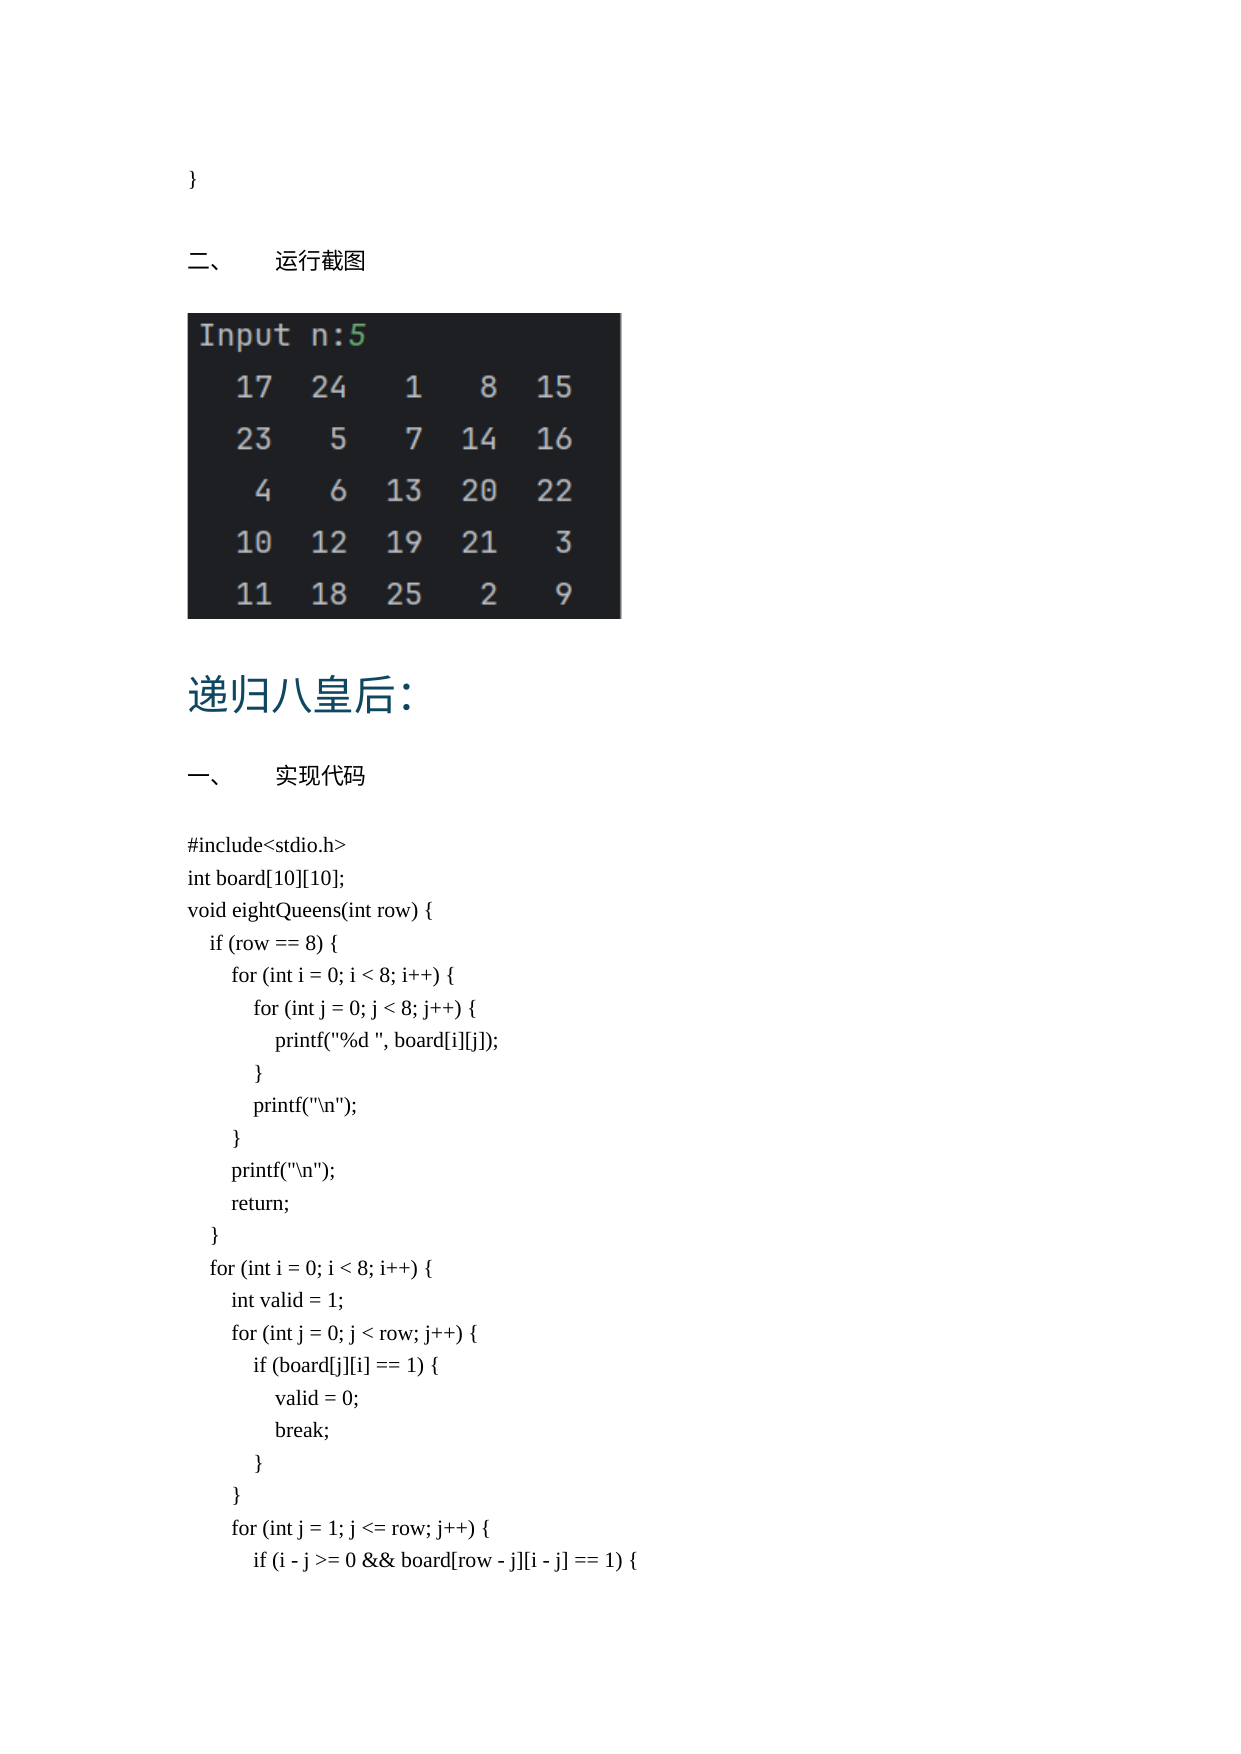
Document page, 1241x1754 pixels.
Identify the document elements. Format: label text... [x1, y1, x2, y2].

text for (int i = 0; i < 8; i++) { [187, 959, 1053, 991]
text if (i - j >= 0 && board[row - j][i - j] == 1) { [187, 1544, 1053, 1576]
text for (int j = 1; j <= row; j++) { [187, 1511, 1053, 1544]
text valid = 0; [187, 1381, 1053, 1414]
text if (board[j][i] == 1) { [187, 1349, 1053, 1381]
text break; [187, 1414, 1053, 1446]
text for (int i = 0; i < 8; i++) { [187, 1251, 1053, 1284]
text } [187, 1121, 1053, 1154]
text if (row == 8) { [187, 926, 1053, 959]
text int valid = 1; [187, 1284, 1053, 1316]
text } [187, 1219, 1053, 1251]
subtitle 递归八皇后： [187, 660, 1053, 725]
text for (int j = 0; j < row; j++) { [187, 1316, 1053, 1349]
list 实现代码 [187, 742, 1053, 807]
text printf("%d ", board[i][j]); [187, 1024, 1053, 1056]
text } [187, 162, 1053, 194]
text } [187, 1056, 1053, 1089]
text #include<stdio.h> [187, 829, 1053, 861]
list 运行截图 [187, 227, 1053, 292]
text } [187, 1446, 1053, 1479]
text int board[10][10]; [187, 861, 1053, 894]
text printf("\n"); [187, 1154, 1053, 1186]
text printf("\n"); [187, 1089, 1053, 1121]
text void eightQueens(int row) { [187, 894, 1053, 926]
text for (int j = 0; j < 8; j++) { [187, 991, 1053, 1024]
picture [187, 313, 622, 619]
text return; [187, 1186, 1053, 1219]
text } [187, 1479, 1053, 1511]
